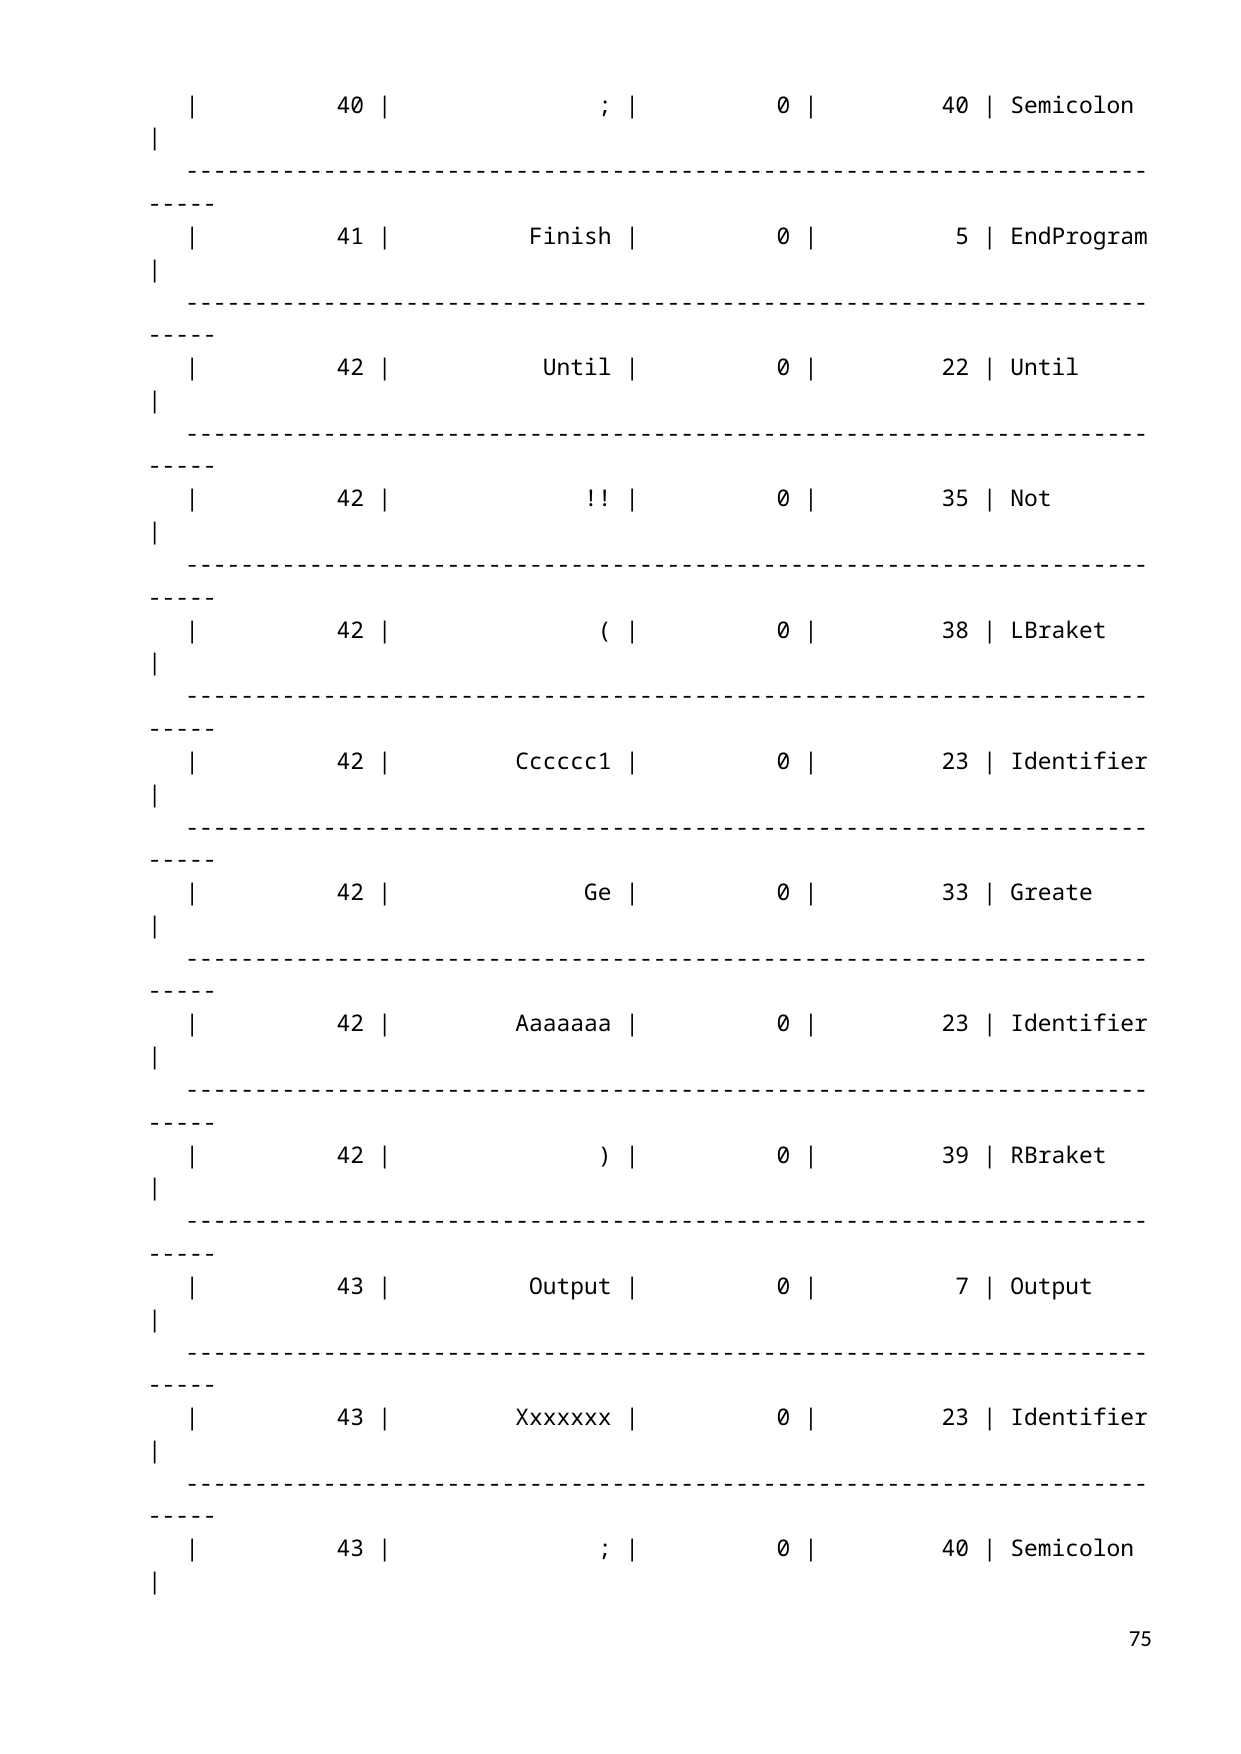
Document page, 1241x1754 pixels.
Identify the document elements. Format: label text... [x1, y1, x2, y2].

text | 42 | Until | 0 | 22 | Until | [148, 351, 1152, 415]
text | 42 | ) | 0 | 39 | RBraket | [148, 1138, 1152, 1203]
text | 43 | Output | 0 | 7 | Output | [148, 1270, 1152, 1334]
text | 42 | ( | 0 | 38 | LBraket | [148, 613, 1152, 678]
text --------------------------------------------------------------------------- [148, 548, 1152, 612]
text --------------------------------------------------------------------------- [148, 942, 1152, 1006]
text | 41 | Finish | 0 | 5 | EndProgram | [148, 220, 1152, 284]
text | 40 | ; | 0 | 40 | Semicolon | [148, 88, 1152, 153]
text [148, 1335, 1152, 1399]
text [148, 154, 1152, 218]
text --------------------------------------------------------------------------- [148, 810, 1152, 874]
text | 43 | Xxxxxxx | 0 | 23 | Identifier | [148, 1401, 1152, 1465]
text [148, 1467, 1152, 1531]
text | 42 | Cccccc1 | 0 | 23 | Identifier | [148, 745, 1152, 809]
text --------------------------------------------------------------------------- [148, 417, 1152, 481]
text | 42 | Ge | 0 | 33 | Greate | [148, 876, 1152, 940]
text --------------------------------------------------------------------------- [148, 1204, 1152, 1268]
text --------------------------------------------------------------------------- [148, 1073, 1152, 1137]
text | 43 | ; | 0 | 40 | Semicolon | [148, 1532, 1152, 1596]
text | 42 | !! | 0 | 35 | Not | [148, 482, 1152, 546]
text | 42 | Aaaaaaa | 0 | 23 | Identifier | [148, 1007, 1152, 1071]
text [148, 285, 1152, 349]
text --------------------------------------------------------------------------- [148, 679, 1152, 743]
